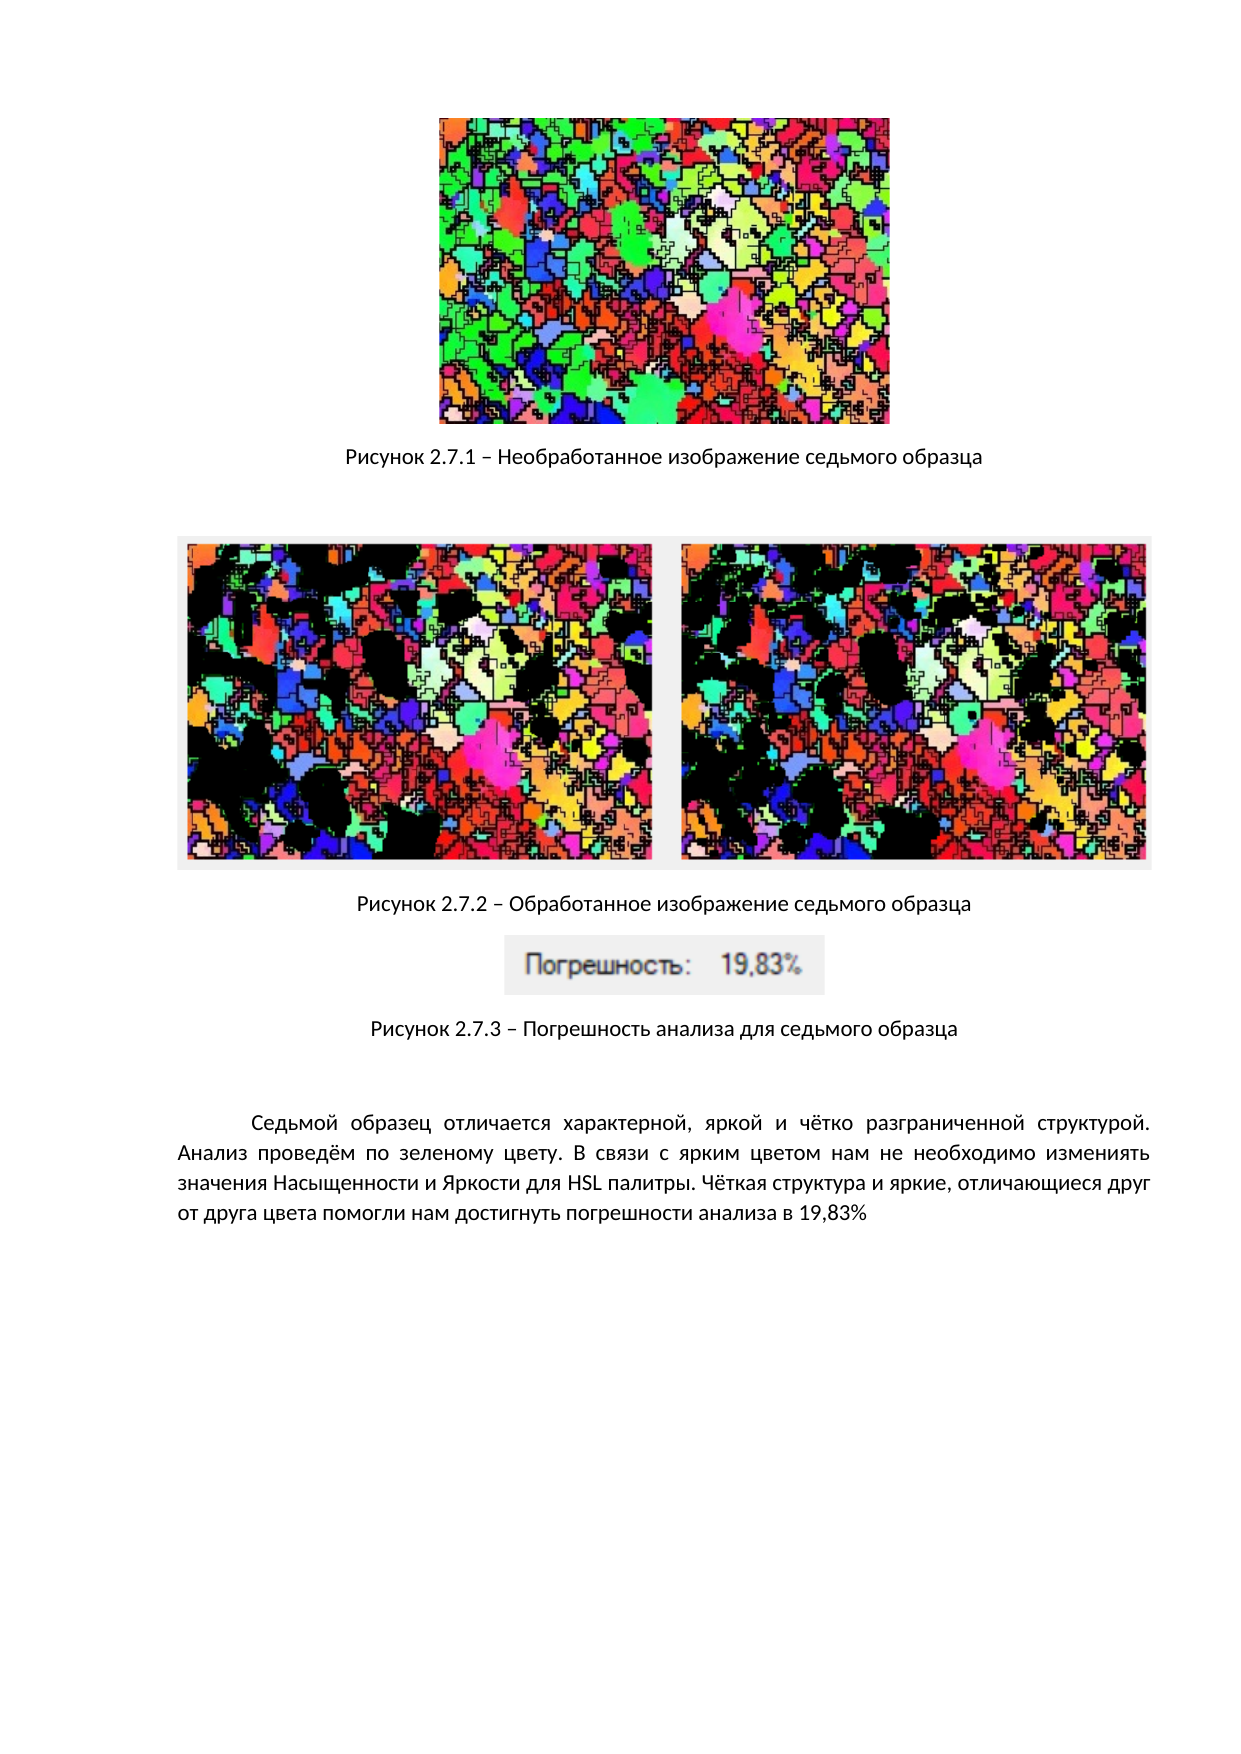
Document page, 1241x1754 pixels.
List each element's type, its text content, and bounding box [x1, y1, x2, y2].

text Рисунок 2.7.1 – Необработанное изображение седьмого образца [177, 442, 1152, 470]
picture [439, 118, 890, 424]
text Рисунок 2.7.2 – Обработанное изображение седьмого образца [177, 889, 1152, 917]
picture [177, 536, 1152, 870]
text Седьмой образец отличается характерной, яркой и чётко разграниченной структурой. Анализ проведём по зеленому цвету. В связи с ярким цветом нам не необходимо измениять значения Насыщенности и Яркости для HSL палитры. Чёткая структура и яркие, отличающиеся друг от друга цвета помогли нам достигнуть погрешности анализа в 19,83% [177, 1108, 1152, 1226]
text Рисунок 2.7.3 – Погрешность анализа для седьмого образца [177, 1014, 1152, 1042]
picture [504, 935, 825, 995]
